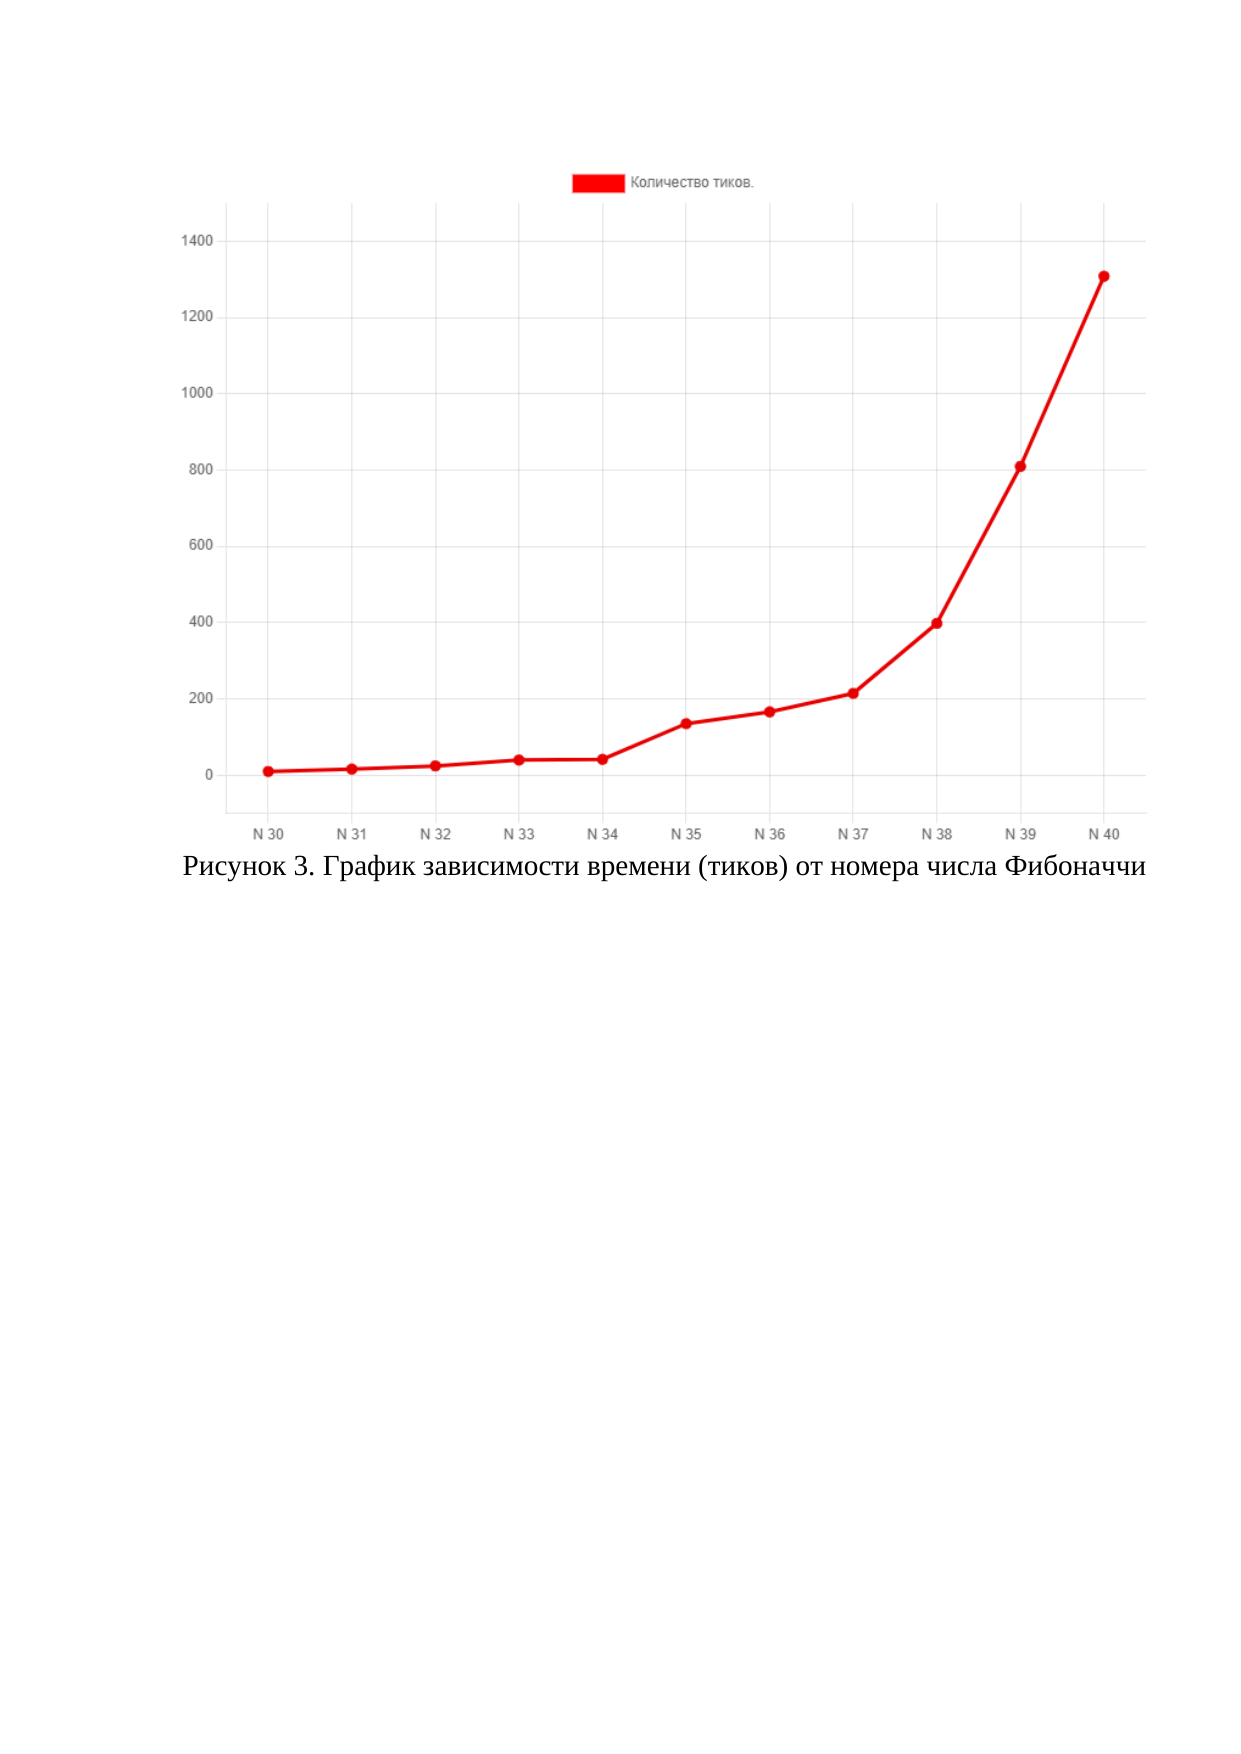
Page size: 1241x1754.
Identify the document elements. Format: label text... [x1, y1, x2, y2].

text Рисунок 3. График зависимости времени (тиков) от номера числа Фибоначчи [177, 848, 1152, 881]
picture [177, 118, 1152, 848]
